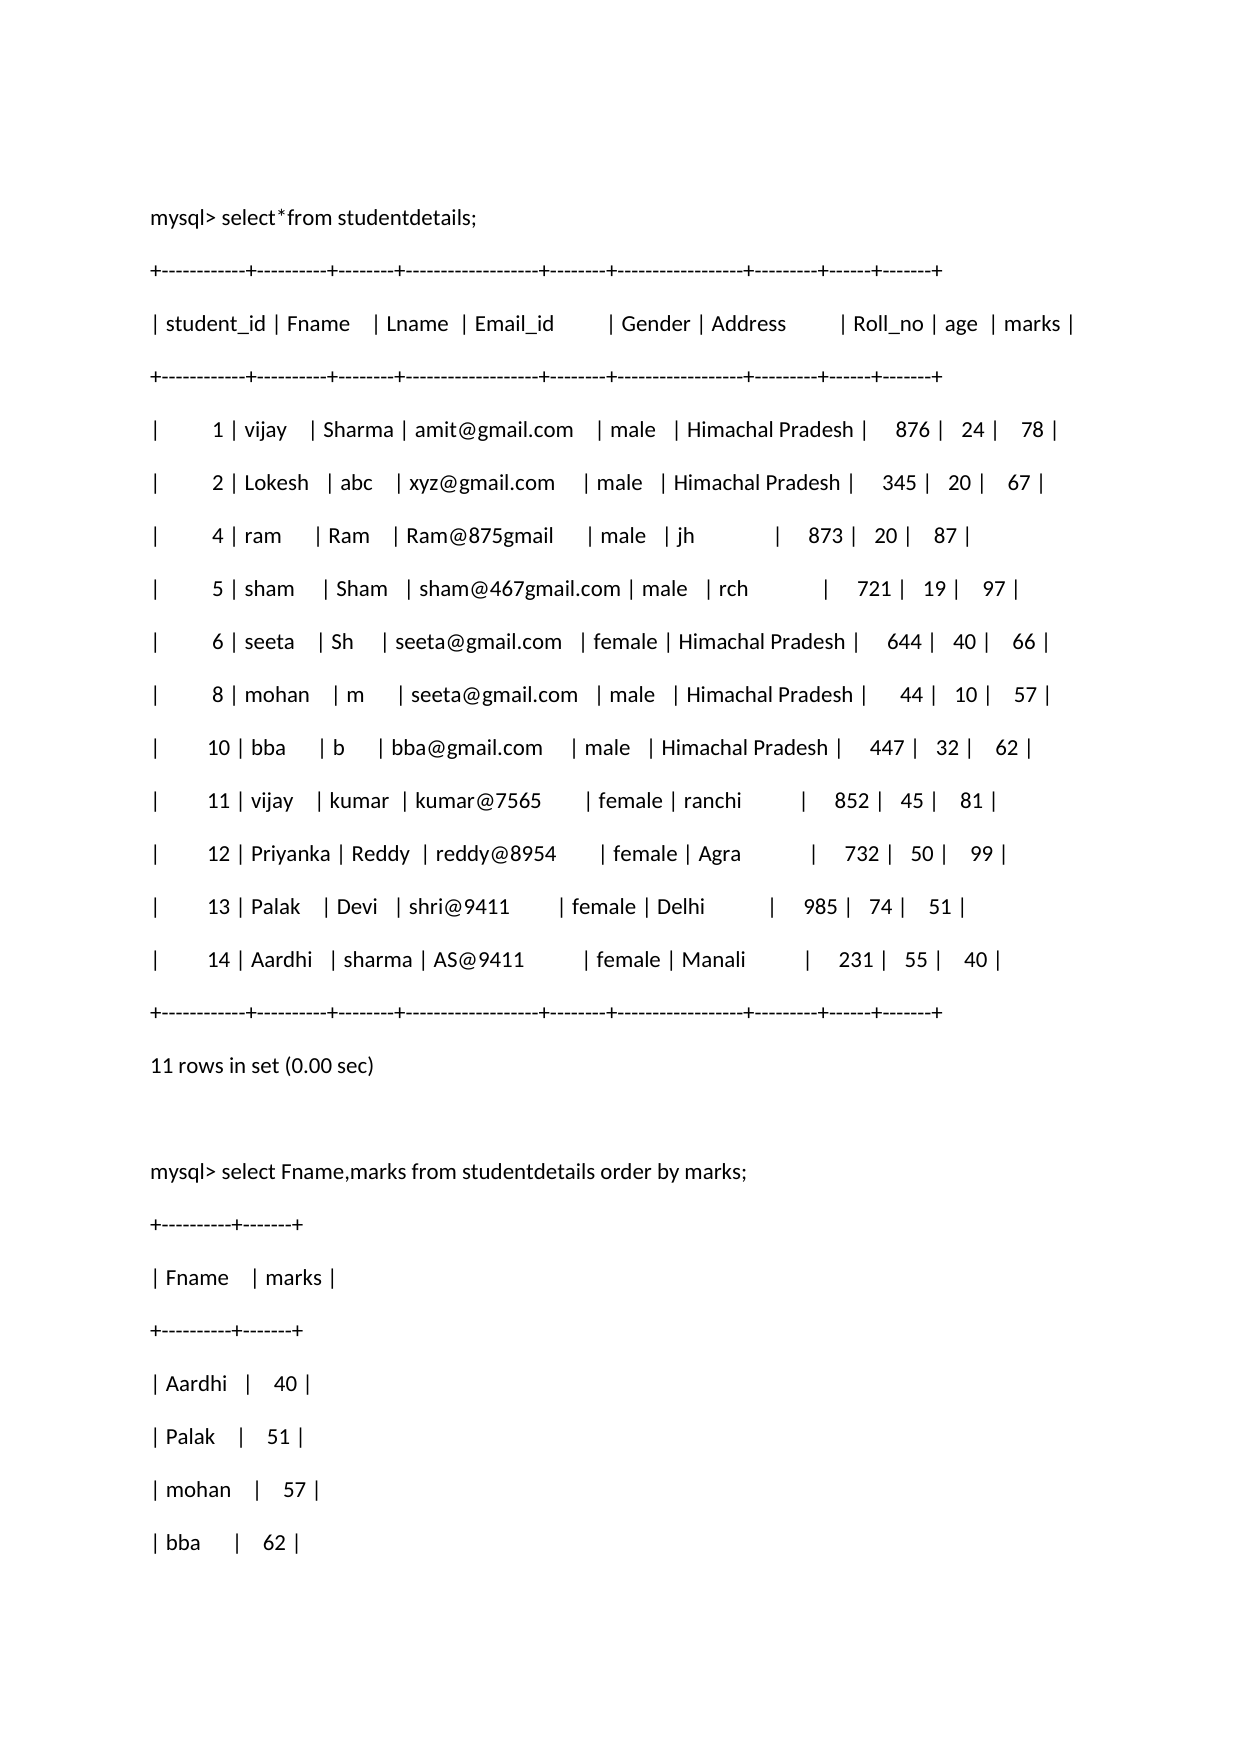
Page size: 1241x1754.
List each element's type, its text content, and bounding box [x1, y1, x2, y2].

text | 13 | Palak | Devi | shri@9411 | female | Delhi | 985 | 74 | 51 | [150, 892, 1090, 920]
text | Palak | 51 | [150, 1422, 1090, 1451]
text +----------+-------+ [150, 1316, 1090, 1344]
text | bba | 62 | [150, 1528, 1090, 1557]
text | student_id | Fname | Lname | Email_id | Gender | Address | Roll_no | age | marks | [150, 309, 1090, 337]
text mysql> select Fname,marks from studentdetails order by marks; [150, 1157, 1090, 1185]
text mysql> select*from studentdetails; [150, 203, 1090, 231]
text | mohan | 57 | [150, 1476, 1090, 1503]
text | 5 | sham | Sham | sham@467gmail.com | male | rch | 721 | 19 | 97 | [150, 574, 1090, 602]
text | 12 | Priyanka | Reddy | reddy@8954 | female | Agra | 732 | 50 | 99 | [150, 839, 1090, 867]
text | Fname | marks | [150, 1263, 1090, 1291]
text | 1 | vijay | Sharma | amit@gmail.com | male | Himachal Pradesh | 876 | 24 | 78 | [150, 415, 1090, 443]
text | 11 | vijay | kumar | kumar@7565 | female | ranchi | 852 | 45 | 81 | [150, 786, 1090, 814]
text | Aardhi | 40 | [150, 1369, 1090, 1397]
text | 4 | ram | Ram | Ram@875gmail | male | jh | 873 | 20 | 87 | [150, 521, 1090, 549]
text +------------+----------+--------+-------------------+--------+------------------+---------+------+-------+ [150, 362, 1090, 390]
text | 8 | mohan | m | seeta@gmail.com | male | Himachal Pradesh | 44 | 10 | 57 | [150, 680, 1090, 708]
text +----------+-------+ [150, 1210, 1090, 1238]
text +------------+----------+--------+-------------------+--------+------------------+---------+------+-------+ [150, 256, 1090, 284]
text | 14 | Aardhi | sharma | AS@9411 | female | Manali | 231 | 55 | 40 | [150, 945, 1090, 973]
text | 10 | bba | b | bba@gmail.com | male | Himachal Pradesh | 447 | 32 | 62 | [150, 733, 1090, 761]
text 11 rows in set (0.00 sec) [150, 1051, 1090, 1079]
text | 6 | seeta | Sh | seeta@gmail.com | female | Himachal Pradesh | 644 | 40 | 66 | [150, 627, 1090, 655]
text | 2 | Lokesh | abc | xyz@gmail.com | male | Himachal Pradesh | 345 | 20 | 67 | [150, 468, 1090, 496]
text +------------+----------+--------+-------------------+--------+------------------+---------+------+-------+ [150, 998, 1090, 1026]
